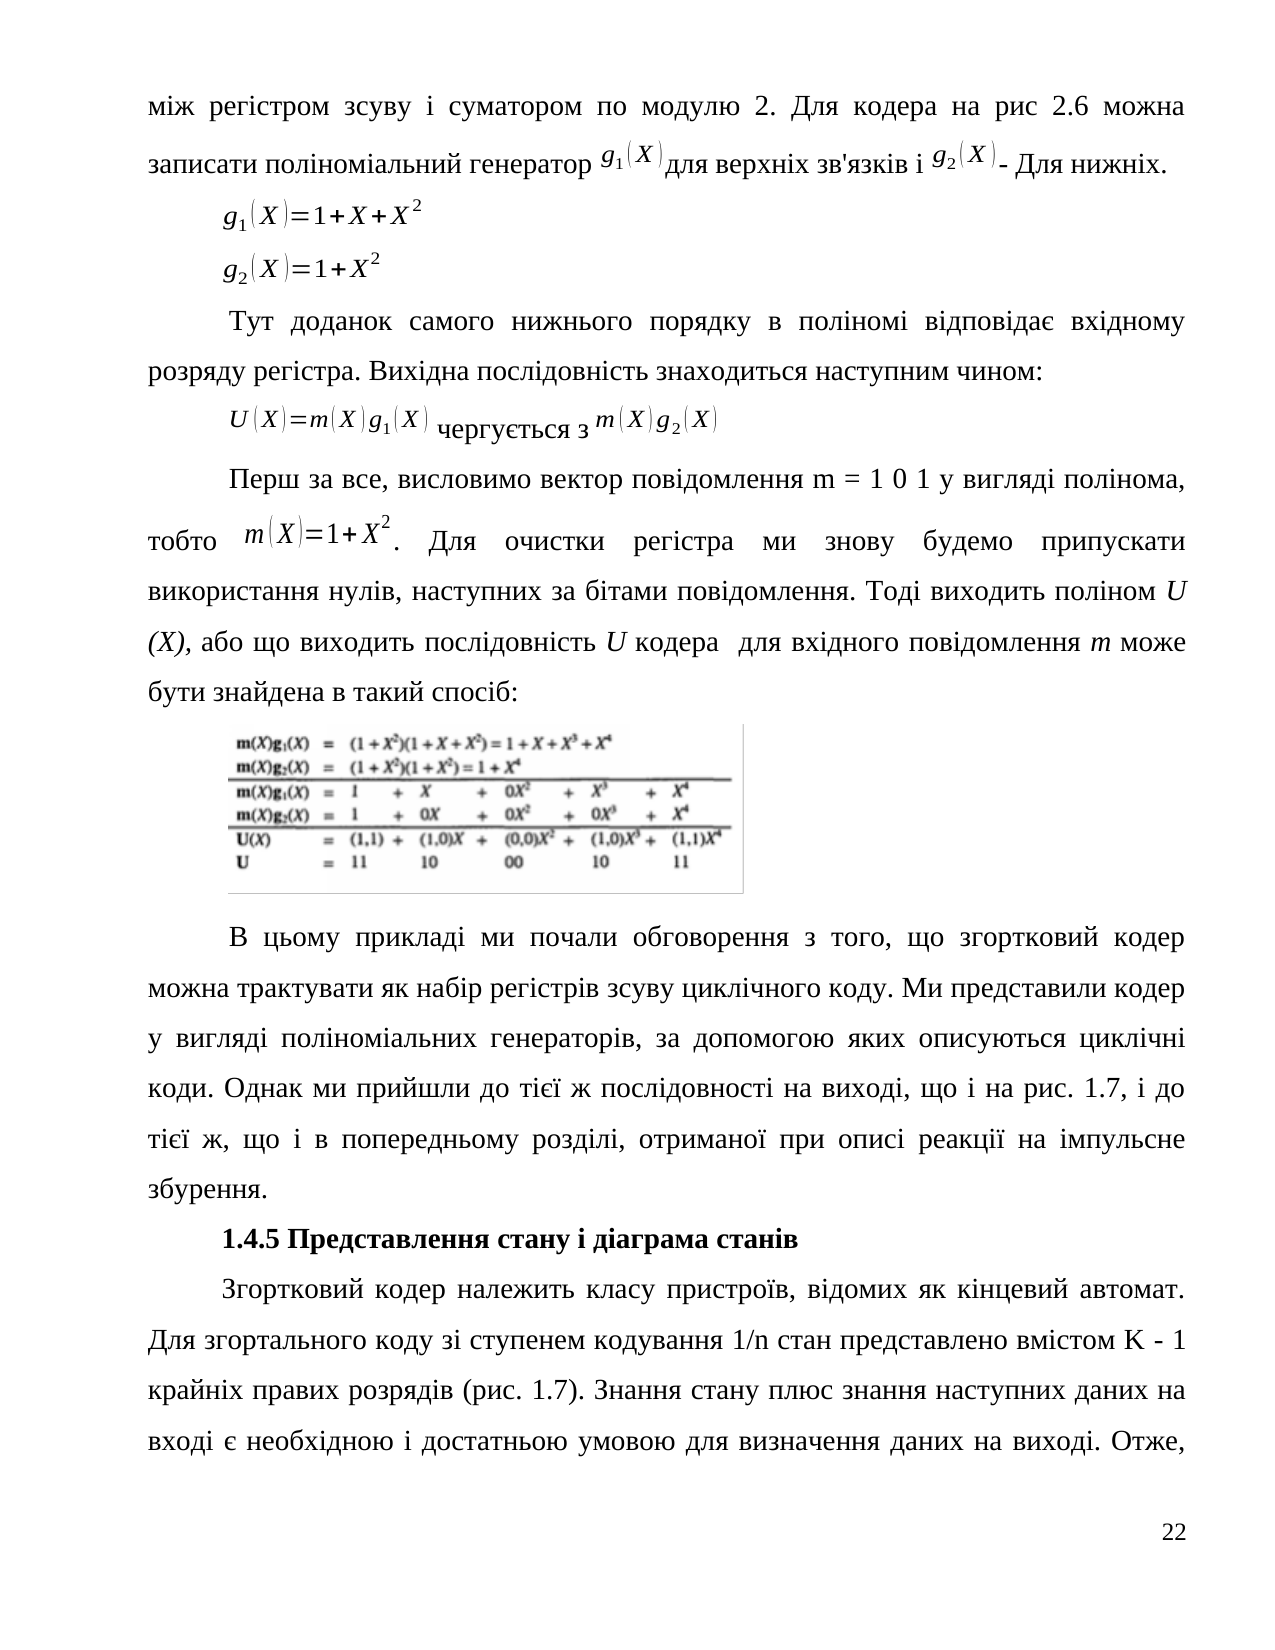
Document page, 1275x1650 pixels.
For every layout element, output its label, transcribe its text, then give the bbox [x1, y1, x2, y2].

text Перш за все, висловимо вектор повідомлення m = 1 0 1 у вигляді полінома, тобто . Для очистки регістра ми знову будемо припускати використання нулів, наступних за бітами повідомлення. Тоді виходить поліном U (X), або що виходить послідовність U кодера для вхідного повідомлення m може бути знайдена в такий спосіб: [148, 461, 1186, 708]
text В цьому прикладі ми почали обговорення з того, що згортковий кодер можна трактувати як набір регістрів зсуву циклічного коду. Ми представили кодер у вигляді поліноміальних генераторів, за допомогою яких описуються циклічні коди. Однак ми прийшли до тієї ж послідовності на виході, що і на рис. 1.7, і до тієї ж, що і в попередньому розділі, отриманої при описі реакції на імпульсне збурення. [148, 919, 1186, 1204]
text Тут доданок самого нижнього порядку в поліномі відповідає вхідному розряду регістра. Вихідна послідовність знаходиться наступним чином: [148, 303, 1186, 387]
text чергується з [148, 404, 1186, 444]
picture [228, 724, 745, 897]
text 1.4.5 Представлення стану і діаграма станів [148, 1221, 1186, 1255]
